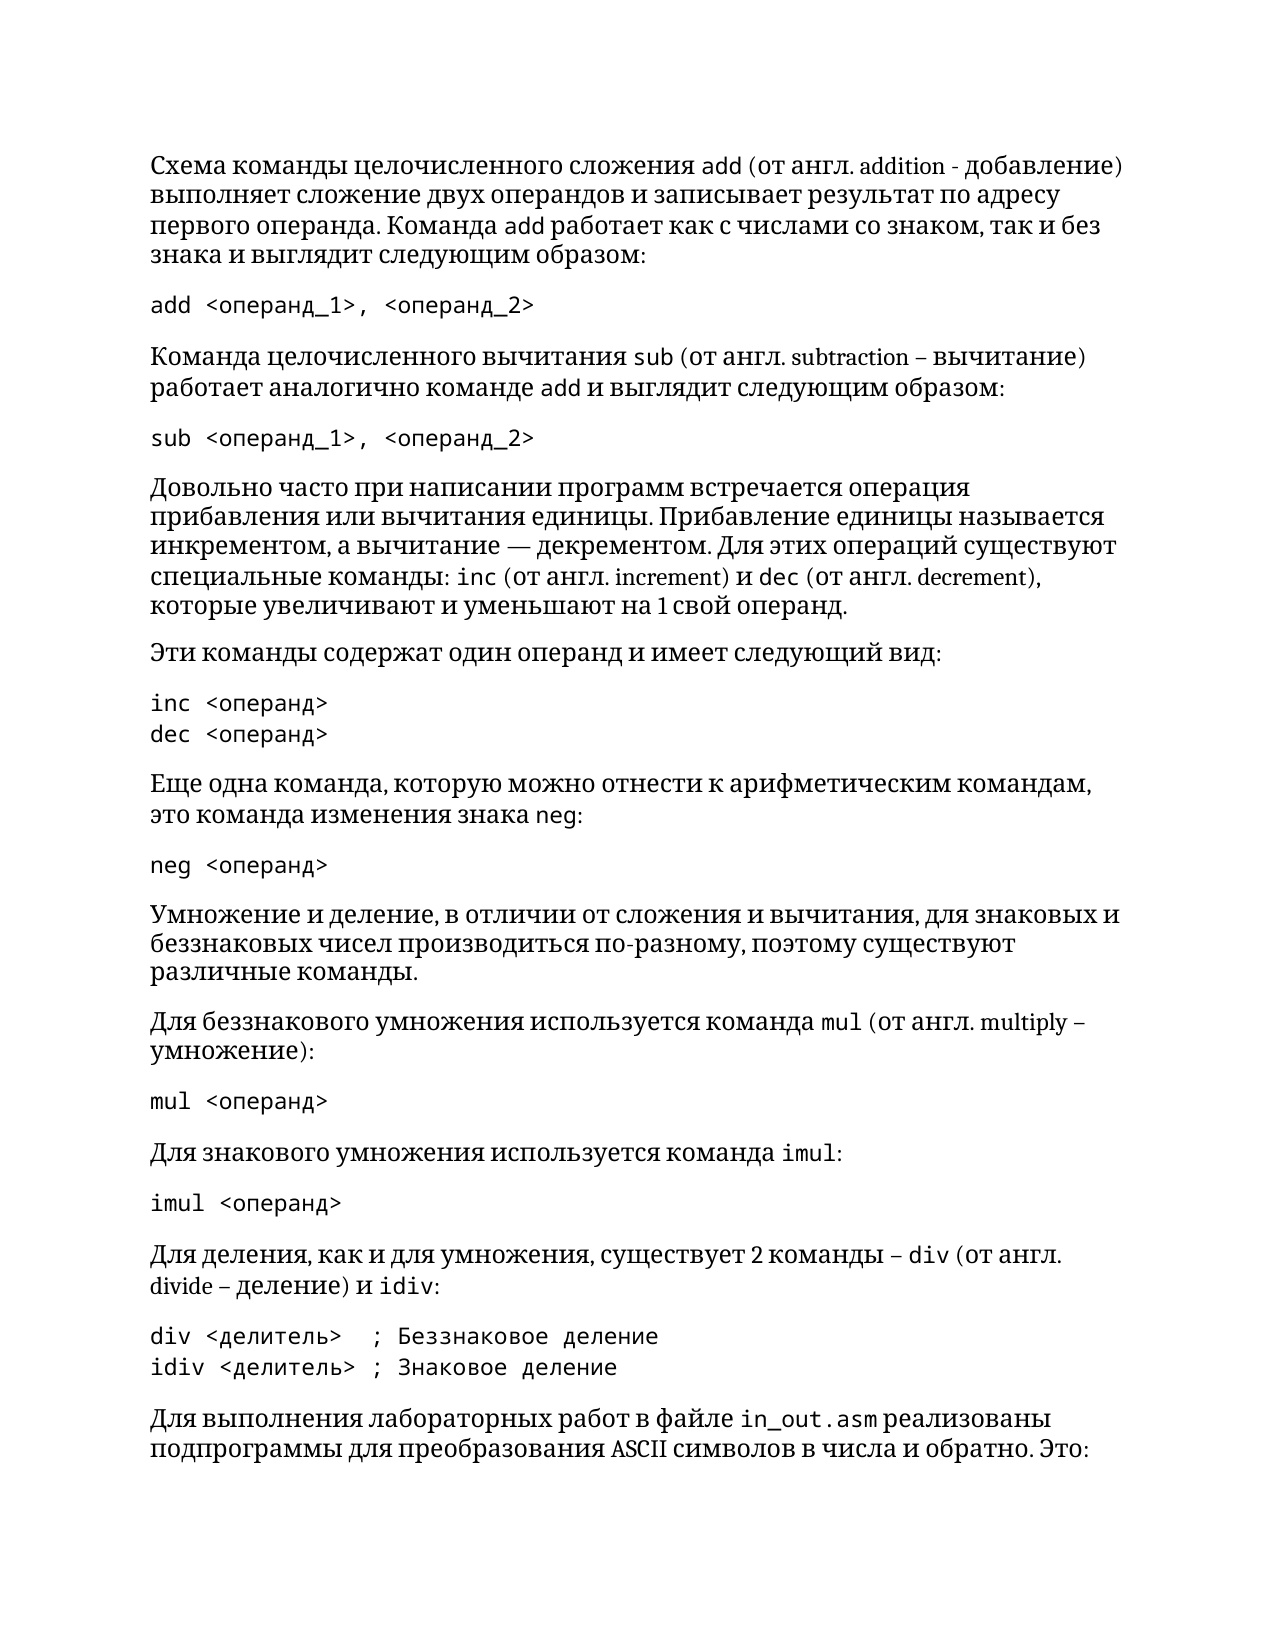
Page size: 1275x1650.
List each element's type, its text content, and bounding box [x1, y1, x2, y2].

text Для беззнакового умножения используется команда mul (от англ. multiply – умножение): [150, 1006, 1125, 1066]
text mul <операнд> [150, 1084, 1125, 1116]
text Схема команды целочисленного сложения add (от англ. addition - добавление) выполняет сложение двух операндов и записывает результат по адресу первого операнда. Команда add работает как с числами со знаком, так и без знака и выглядит следующим образом: [150, 150, 1125, 270]
text Умножение и деление, в отличии от сложения и вычитания, для знаковых и беззнаковых чисел производиться по-разному, поэтому существуют различные команды. [150, 901, 1125, 987]
text add <операнд_1>, <операнд_2> [150, 289, 1125, 320]
text neg <операнд> [150, 849, 1125, 880]
text Для знакового умножения используется команда imul: [150, 1137, 1125, 1168]
text inc <операнд> dec <операнд> [150, 687, 1125, 749]
text div <делитель> ; Беззнаковое деление idiv <делитель> ; Знаковое деление [150, 1320, 1125, 1382]
text Для выполнения лабораторных работ в файле in_out.asm реализованы подпрограммы для преобразования ASCII символов в числа и обратно. Это: [150, 1403, 1125, 1463]
text Еще одна команда, которую можно отнести к арифметическим командам, это команда изменения знака neg: [150, 770, 1125, 830]
text imul <операнд> [150, 1187, 1125, 1218]
text sub <операнд_1>, <операнд_2> [150, 422, 1125, 453]
text Эти команды содержат один операнд и имеет следующий вид: [150, 639, 1125, 668]
text Довольно часто при написании программ встречается операция прибавления или вычитания единицы. Прибавление единицы называется инкрементом, а вычитание — декрементом. Для этих операций существуют специальные команды: inc (от англ. increment) и dec (от англ. decrement), которые увеличивают и уменьшают на 1 свой операнд. [150, 474, 1125, 620]
text Команда целочисленного вычитания sub (от англ. subtraction – вычитание) работает аналогично команде add и выглядит следующим образом: [150, 341, 1125, 403]
text Для деления, как и для умножения, существует 2 команды – div (от англ. divide – деление) и idiv: [150, 1239, 1125, 1301]
